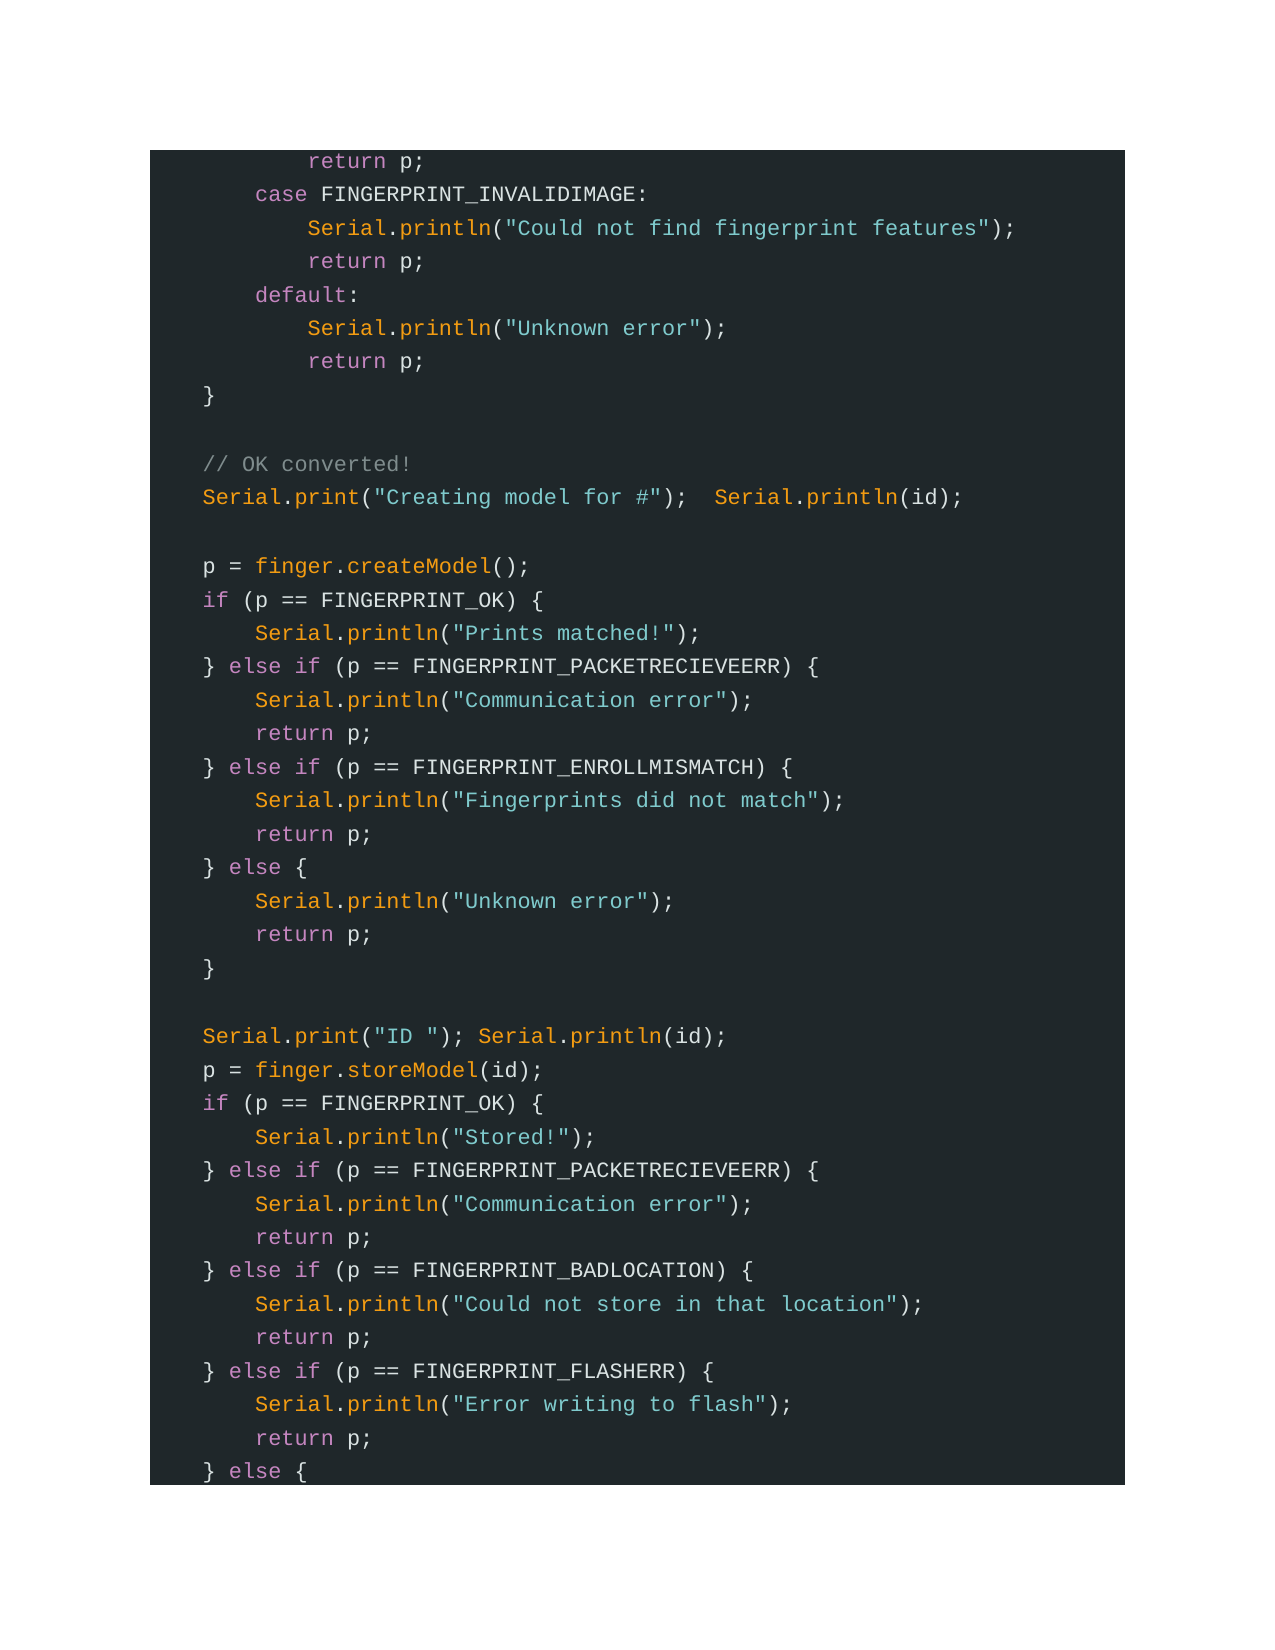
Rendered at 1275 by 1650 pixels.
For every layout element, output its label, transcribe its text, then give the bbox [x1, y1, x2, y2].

text return p; [150, 150, 1125, 175]
text } else if (p == FINGERPRINT_PACKETRECIEVEERR) { [150, 1159, 1125, 1184]
text p = finger.createModel(); [150, 555, 1125, 580]
text return p; [150, 1427, 1125, 1452]
text } else if (p == FINGERPRINT_PACKETRECIEVEERR) { [150, 656, 1125, 681]
text default: [150, 284, 1125, 308]
text } else if (p == FINGERPRINT_FLASHERR) { [150, 1360, 1125, 1385]
text return p; [150, 823, 1125, 848]
text } [150, 957, 1125, 981]
text case FINGERPRINT_INVALIDIMAGE: [150, 183, 1125, 208]
text Serial.println("Stored!"); [150, 1126, 1125, 1151]
text Serial.println("Error writing to flash"); [150, 1393, 1125, 1418]
text } else { [150, 856, 1125, 881]
text if (p == FINGERPRINT_OK) { [150, 589, 1125, 614]
text return p; [150, 1226, 1125, 1251]
text } else { [150, 1460, 1125, 1485]
text Serial.println("Fingerprints did not match"); [150, 789, 1125, 814]
text Serial.println("Could not store in that location"); [150, 1293, 1125, 1318]
text Serial.println("Prints matched!"); [150, 622, 1125, 647]
text return p; [150, 723, 1125, 747]
text Serial.println("Unknown error"); [150, 890, 1125, 914]
text return p; [150, 351, 1125, 375]
text Serial.print("Creating model for #"); Serial.println(id); [150, 486, 1125, 511]
text // OK converted! [150, 453, 1125, 478]
text return p; [150, 250, 1125, 275]
text return p; [150, 923, 1125, 948]
text Serial.println("Unknown error"); [150, 317, 1125, 342]
text p = finger.storeModel(id); [150, 1059, 1125, 1084]
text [150, 217, 1125, 242]
text } else if (p == FINGERPRINT_BADLOCATION) { [150, 1260, 1125, 1284]
text } [150, 384, 1125, 409]
text if (p == FINGERPRINT_OK) { [150, 1092, 1125, 1117]
text Serial.println("Communication error"); [150, 689, 1125, 714]
text return p; [150, 1327, 1125, 1351]
text Serial.println("Communication error"); [150, 1193, 1125, 1218]
text } else if (p == FINGERPRINT_ENROLLMISMATCH) { [150, 756, 1125, 781]
text Serial.print("ID "); Serial.println(id); [150, 1026, 1125, 1050]
